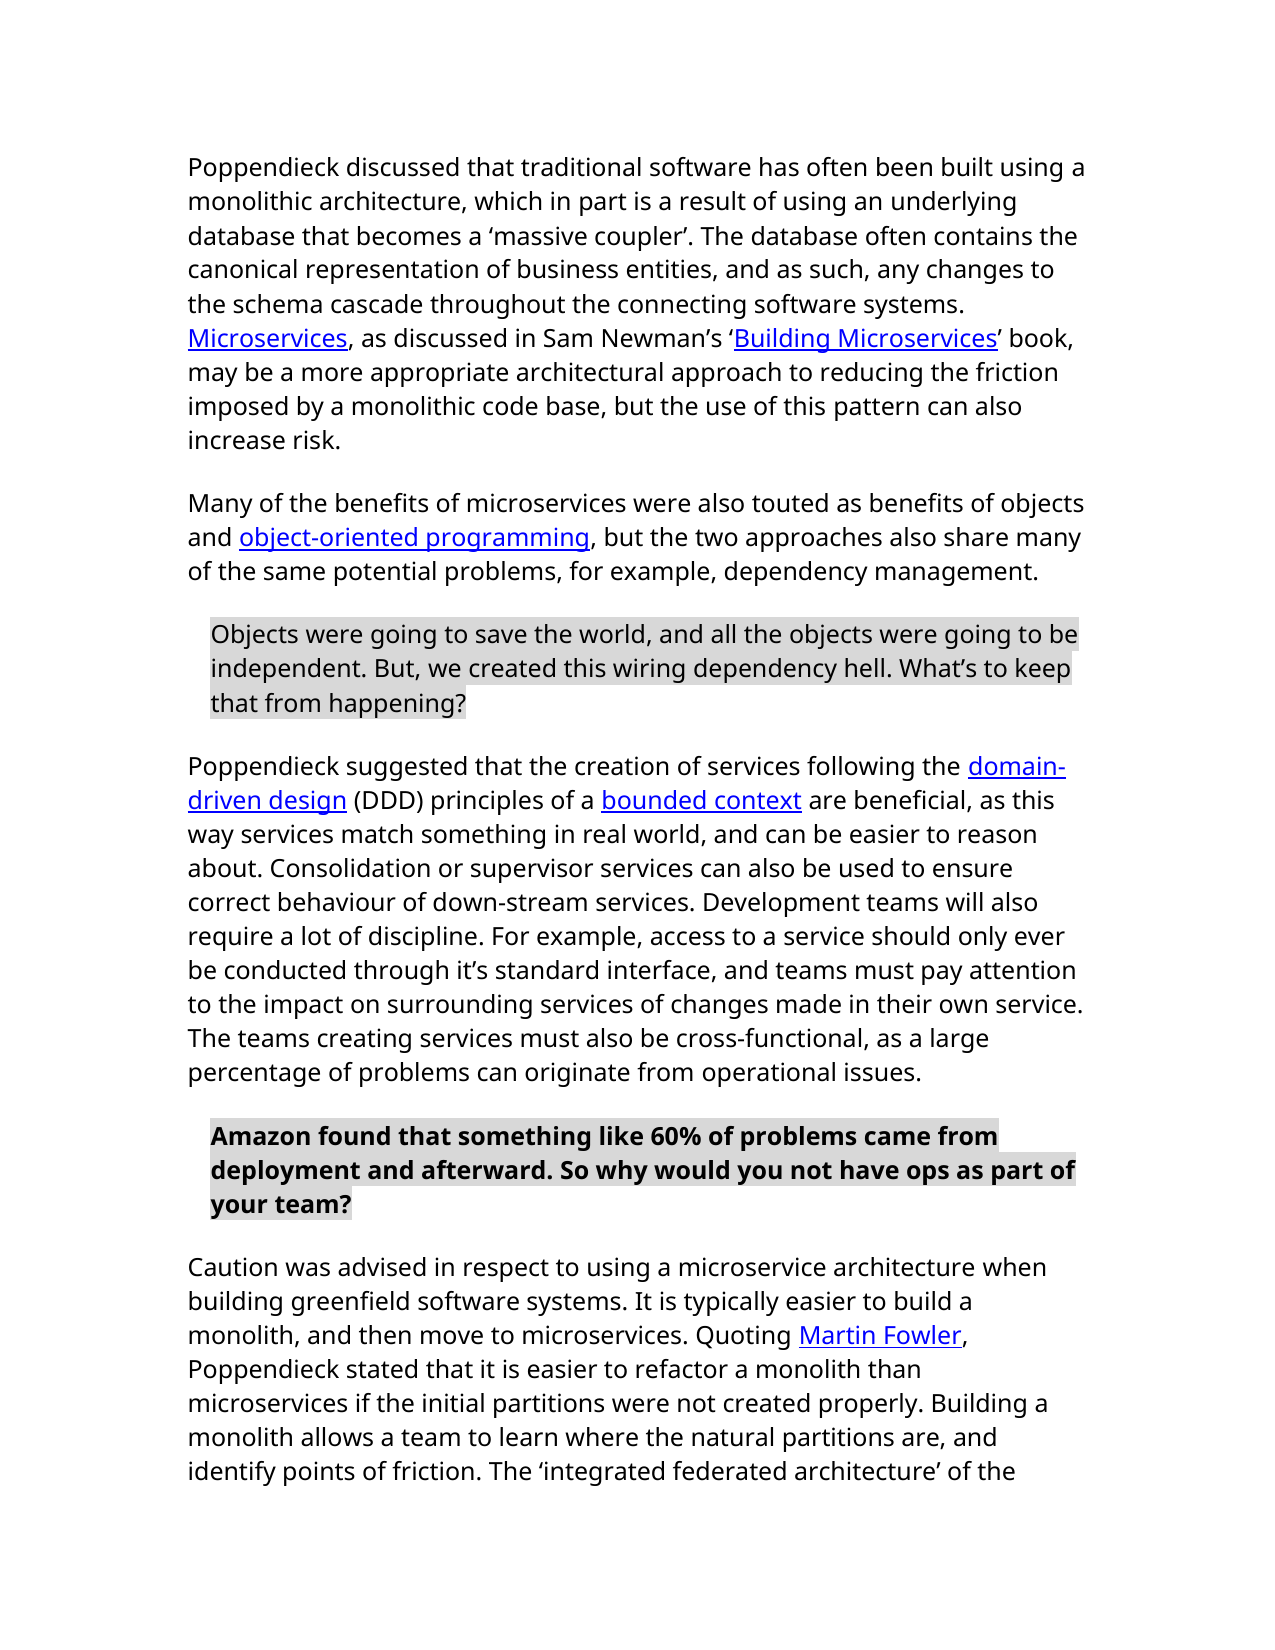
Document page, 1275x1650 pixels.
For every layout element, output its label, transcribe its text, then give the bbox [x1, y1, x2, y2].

text Many of the benefits of microservices were also touted as benefits of objects and object-oriented programming, but the two approaches also share many of the same potential problems, for example, dependency management. [187, 486, 1087, 588]
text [187, 1249, 1087, 1488]
text Objects were going to save the world, and all the objects were going to be independent. But, we created this wiring dependency hell. What’s to keep that from happening? [466, 617, 1087, 719]
text Poppendieck discussed that traditional software has often been built using a monolithic architecture, which in part is a result of using an underlying database that becomes a ‘massive coupler’. The database often contains the canonical representation of business entities, and as such, any changes to the schema cascade throughout the connecting software systems. Microservices, as discussed in Sam Newman’s ‘Building Microservices’ book, may be a more appropriate architectural approach to reducing the friction imposed by a monolithic code base, but the use of this pattern can also increase risk. [187, 150, 1087, 457]
text Amazon found that something like 60% of problems came from deployment and afterward. So why would you not have ops as part of your team? [352, 1118, 1087, 1220]
text Poppendieck suggested that the creation of services following the domain-driven design (DDD) principles of a bounded context are beneficial, as this way services match something in real world, and can be easier to reason about. Consolidation or supervisor services can also be used to ensure correct behaviour of down-stream services. Development teams will also require a lot of discipline. For example, access to a service should only ever be conducted through it’s standard interface, and teams must pay attention to the impact on surrounding services of changes made in their own service. The teams creating services must also be cross-functional, as a large percentage of problems can originate from operational issues. [187, 748, 1087, 1089]
